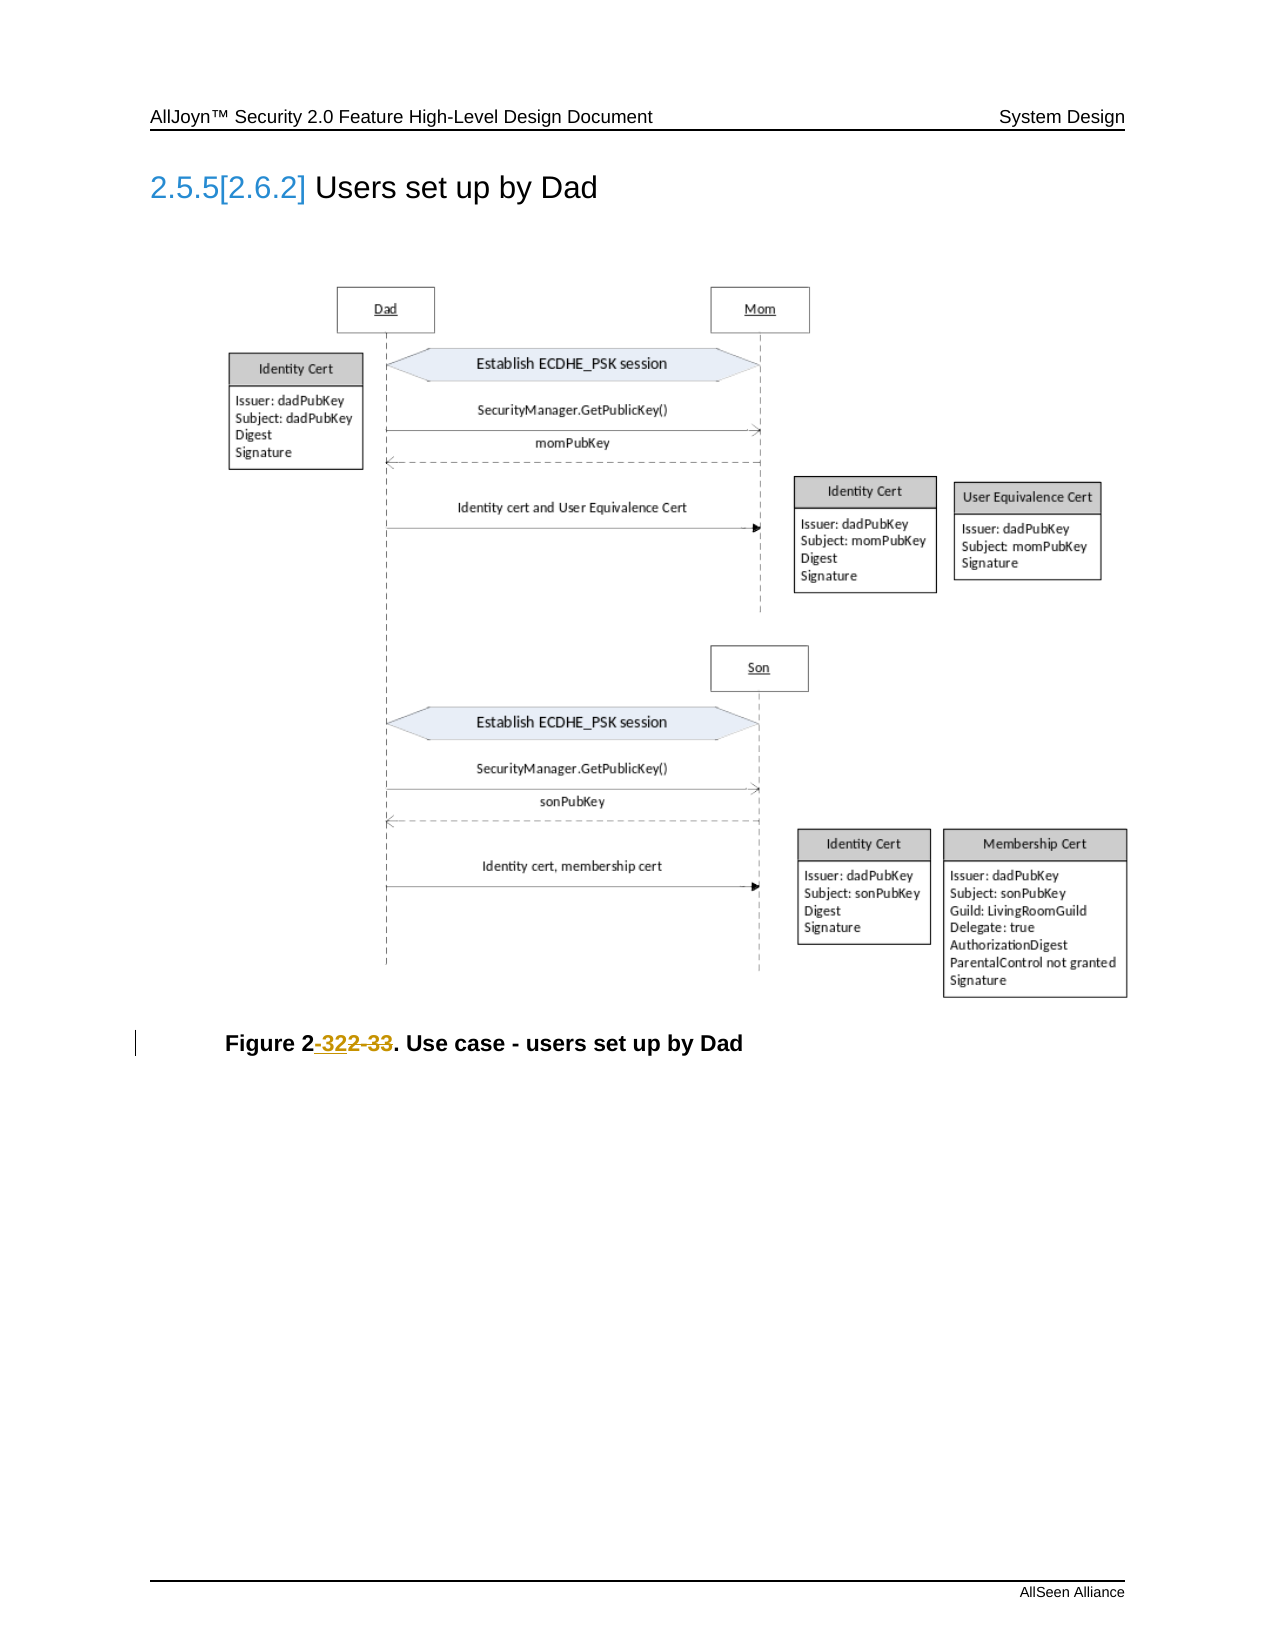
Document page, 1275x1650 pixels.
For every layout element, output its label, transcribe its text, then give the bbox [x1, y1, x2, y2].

text Figure 2. Use case - users set up by Dad [225, 1030, 1125, 1056]
subtitle Users set up by Dad [150, 169, 1125, 205]
